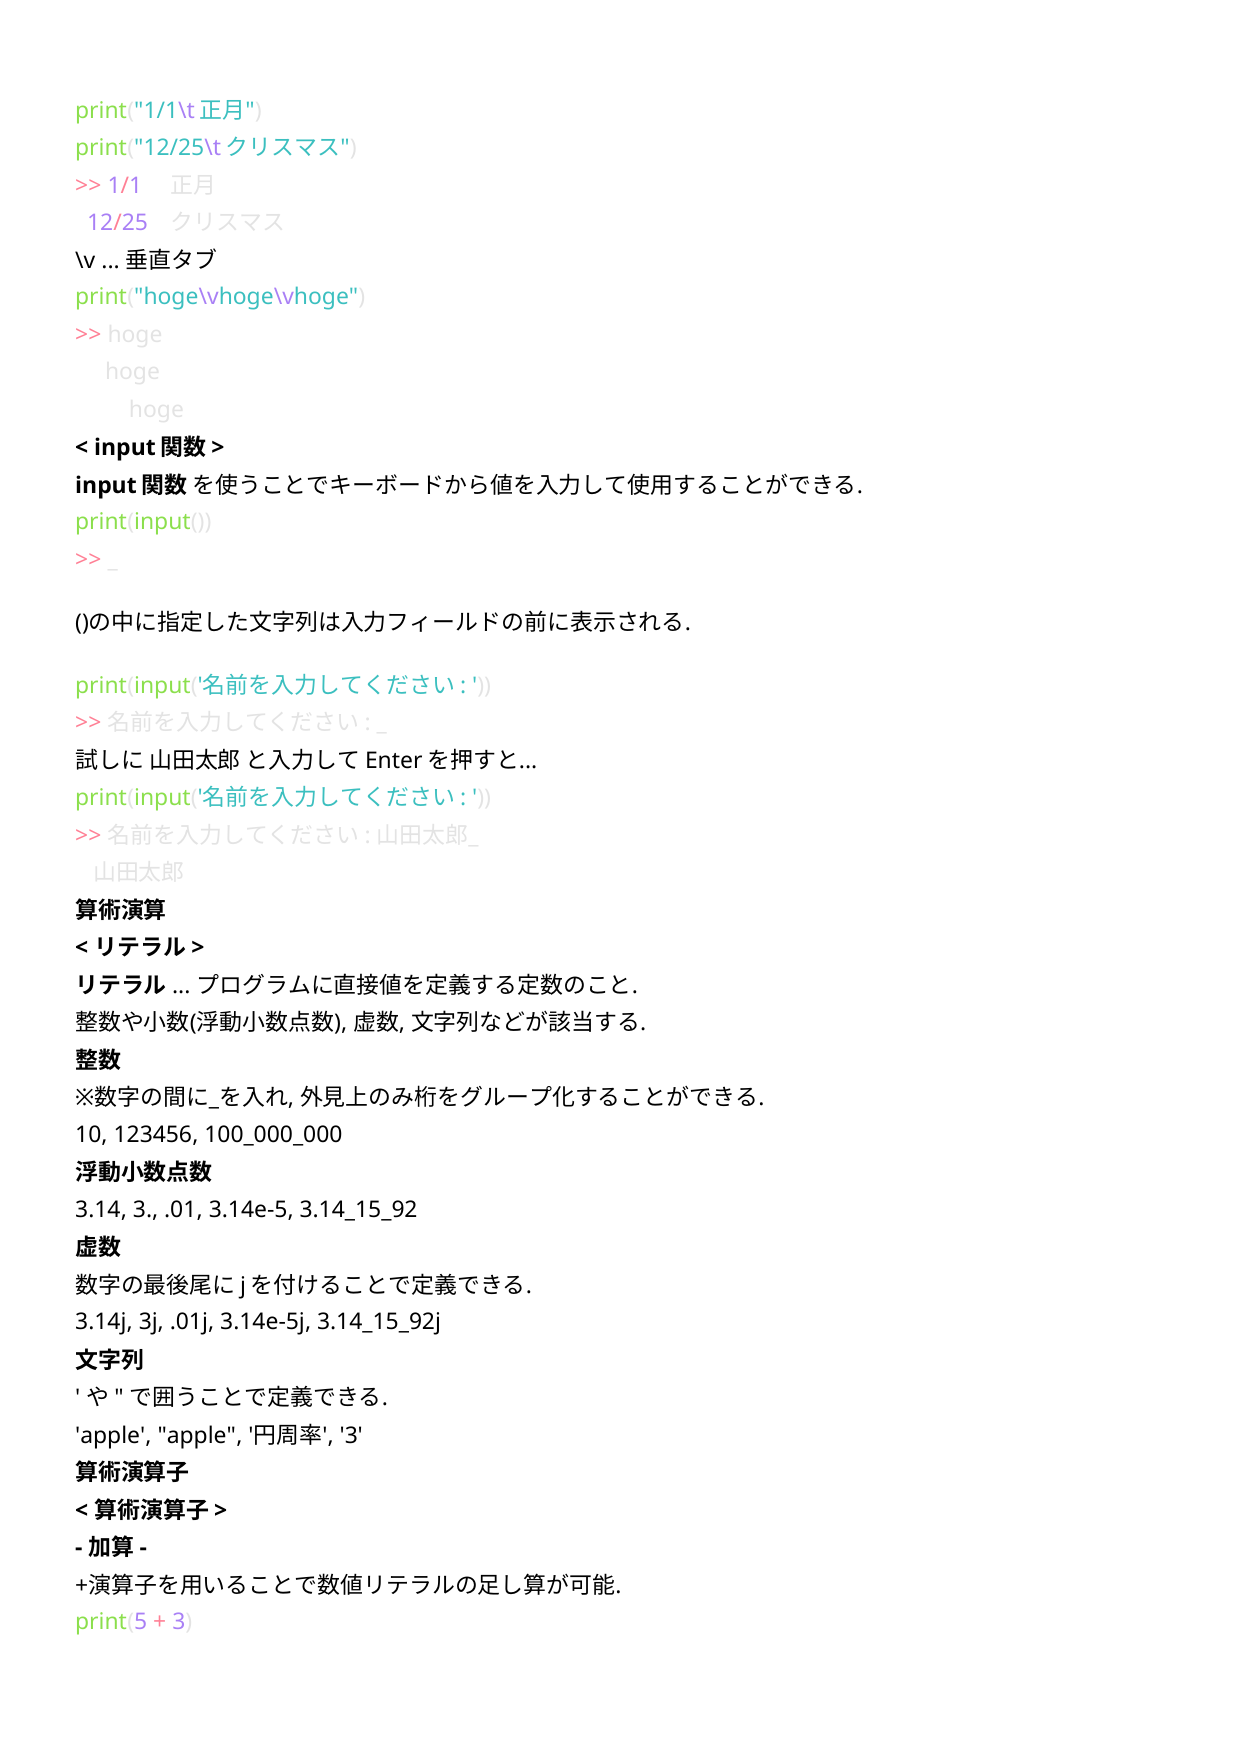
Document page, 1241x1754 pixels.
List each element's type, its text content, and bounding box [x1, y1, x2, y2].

text hoge [75, 389, 1165, 427]
text print(input()) [75, 502, 1165, 539]
text print("hoge\vhoge\vhoge") [75, 277, 1165, 314]
text print(5 + 3) [75, 1602, 1165, 1639]
text >> hoge [75, 314, 1165, 352]
text 浮動小数点数 [75, 1152, 1165, 1189]
text 虚数 数字の最後尾にjを付けることで定義できる. [75, 1227, 1165, 1302]
text 文字列 ' や " で囲うことで定義できる. [75, 1339, 1165, 1414]
text < input関数 > [75, 427, 1165, 464]
text < 算術演算子 > [75, 1489, 1165, 1527]
text 12/25 クリスマス [75, 202, 1165, 239]
text hoge [75, 352, 1165, 389]
text 3.14j, 3j, .01j, 3.14e-5j, 3.14_15_92j [75, 1302, 1165, 1339]
text 'apple', "apple", '円周率', '3' [75, 1414, 1165, 1452]
text >> 名前を入力してください : 山田太郎_ [75, 814, 1165, 852]
text < リテラル > [75, 927, 1165, 964]
text input関数 を使うことでキーボードから値を入力して使用することができる. [75, 464, 1165, 502]
text 3.14, 3., .01, 3.14e-5, 3.14_15_92 [75, 1189, 1165, 1227]
text 整数 ※数字の間に_を入れ, 外見上のみ桁をグループ化することができる. [75, 1039, 1165, 1114]
text >> _ [75, 539, 1165, 577]
text print("1/1\t正月") [75, 89, 1165, 127]
text リテラル ... プログラムに直接値を定義する定数のこと. 整数や小数(浮動小数点数), 虚数, 文字列などが該当する. [75, 964, 1165, 1039]
text 算術演算 [75, 889, 1165, 927]
text print(input('名前を入力してください : ')) [75, 664, 1165, 702]
text - 加算 - [75, 1527, 1165, 1564]
text print("12/25\tクリスマス") [75, 127, 1165, 164]
text 試しに 山田太郎 と入力してEnterを押すと... [75, 739, 1165, 777]
text +演算子を用いることで数値リテラルの足し算が可能. [75, 1564, 1165, 1602]
text ()の中に指定した文字列は入力フィールドの前に表示される. [75, 602, 1165, 639]
text 算術演算子 [75, 1452, 1165, 1489]
text \v ... 垂直タブ [75, 239, 1165, 277]
text >> 1/1 正月 [75, 164, 1165, 202]
text 10, 123456, 100_000_000 [75, 1114, 1165, 1152]
text print(input('名前を入力してください : ')) [75, 777, 1165, 814]
text 山田太郎 [75, 852, 1165, 889]
text >> 名前を入力してください : _ [75, 702, 1165, 739]
